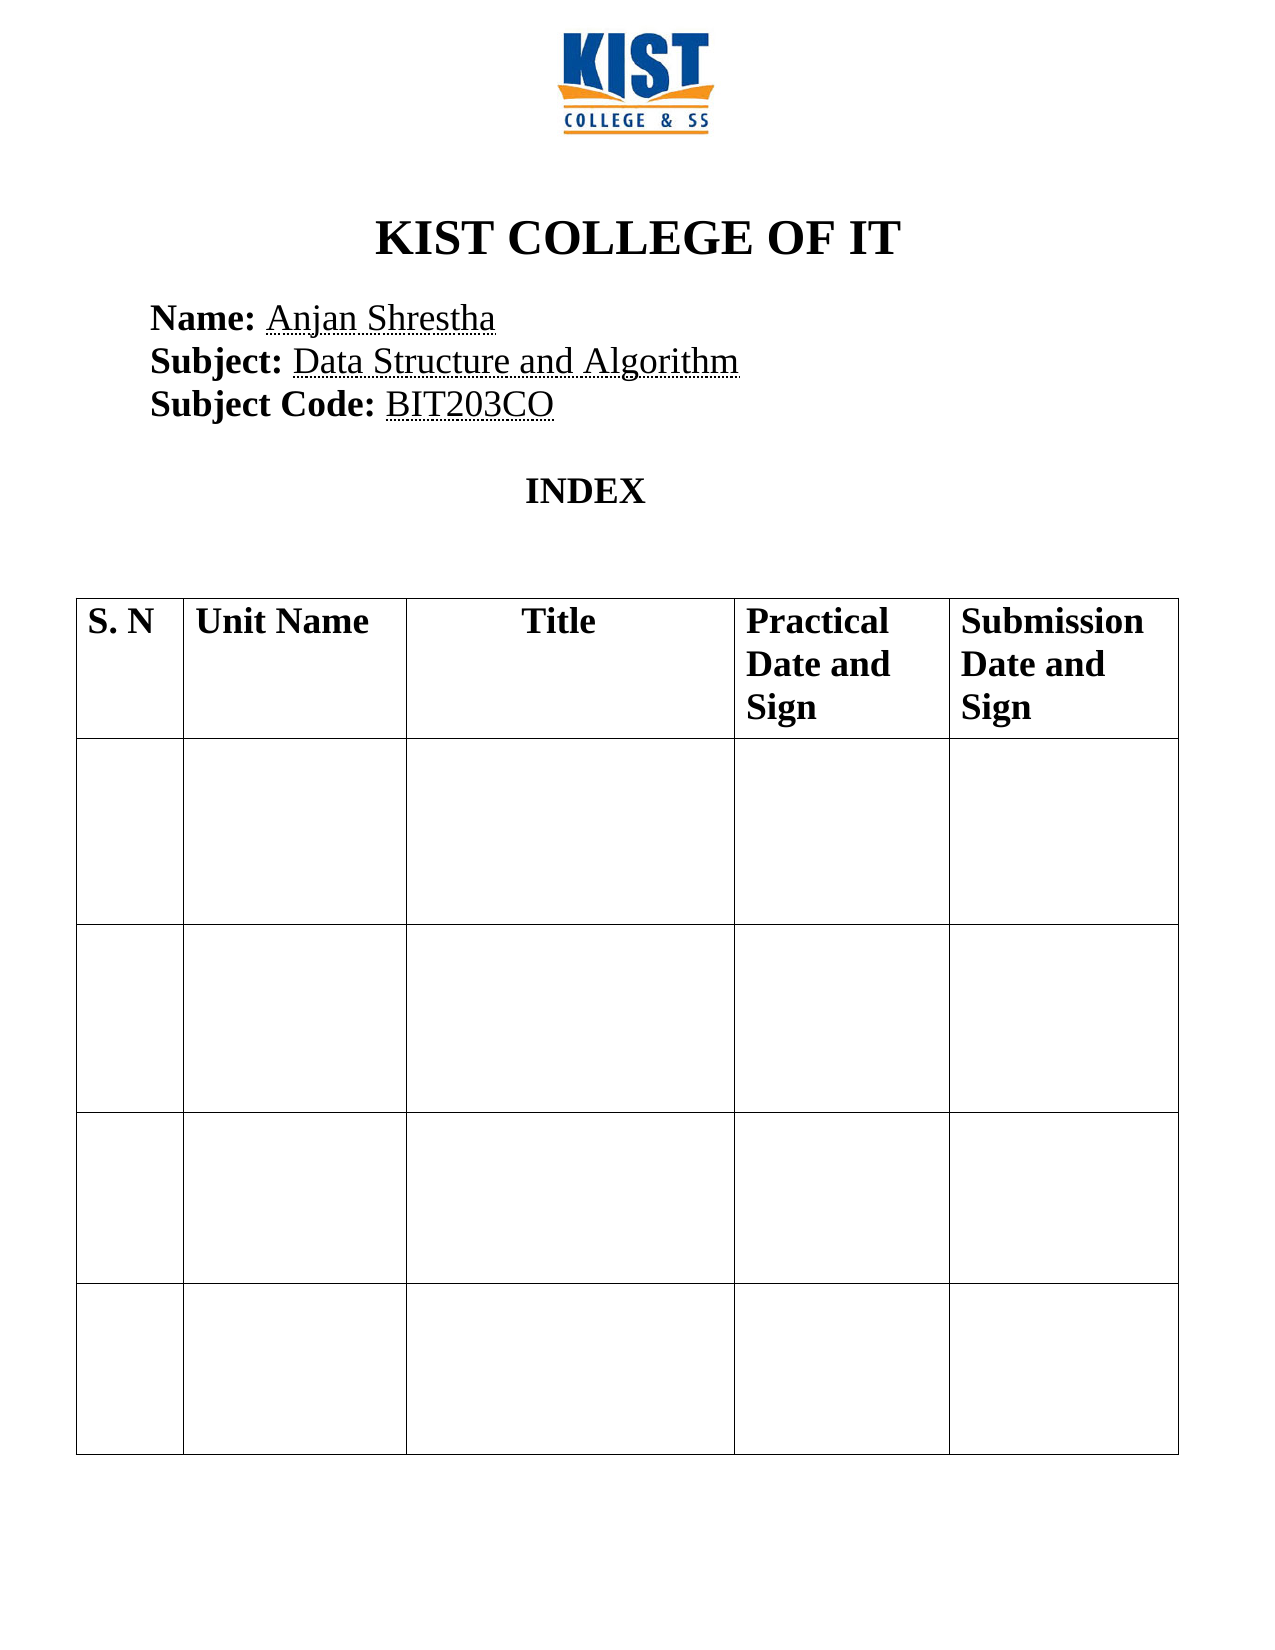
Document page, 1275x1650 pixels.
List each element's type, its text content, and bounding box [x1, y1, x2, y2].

table_header Title [407, 599, 734, 737]
table_cell [184, 925, 406, 1112]
table_cell [184, 1284, 406, 1454]
table_cell [950, 739, 1178, 924]
table_cell [950, 925, 1178, 1112]
table_cell [735, 1284, 949, 1454]
table_cell [184, 739, 406, 924]
table_header S. N [77, 599, 183, 737]
table_cell [184, 1113, 406, 1283]
table_header Submission Date and Sign [950, 599, 1178, 737]
table_cell [407, 1284, 734, 1454]
table_cell [407, 739, 734, 924]
table_cell [407, 925, 734, 1112]
table_cell [735, 1113, 949, 1283]
text KIST COLLEGE OF IT [375, 207, 1125, 265]
text Subject Code: BIT203CO [150, 382, 1125, 425]
picture [542, 0, 728, 172]
table_cell [77, 1284, 183, 1454]
table_cell [950, 1284, 1178, 1454]
table_cell [77, 1113, 183, 1283]
table_cell [407, 1113, 734, 1283]
text Subject: Data Structure and Algorithm [150, 339, 1125, 382]
table_cell [735, 925, 949, 1112]
table_cell [77, 925, 183, 1112]
text Name: Anjan Shrestha [150, 296, 1125, 339]
table_cell [735, 739, 949, 924]
table_cell [950, 1113, 1178, 1283]
table_cell [77, 739, 183, 924]
table_header Practical Date and Sign [735, 599, 949, 737]
table_header Unit Name [184, 599, 406, 737]
text INDEX [150, 468, 1125, 511]
